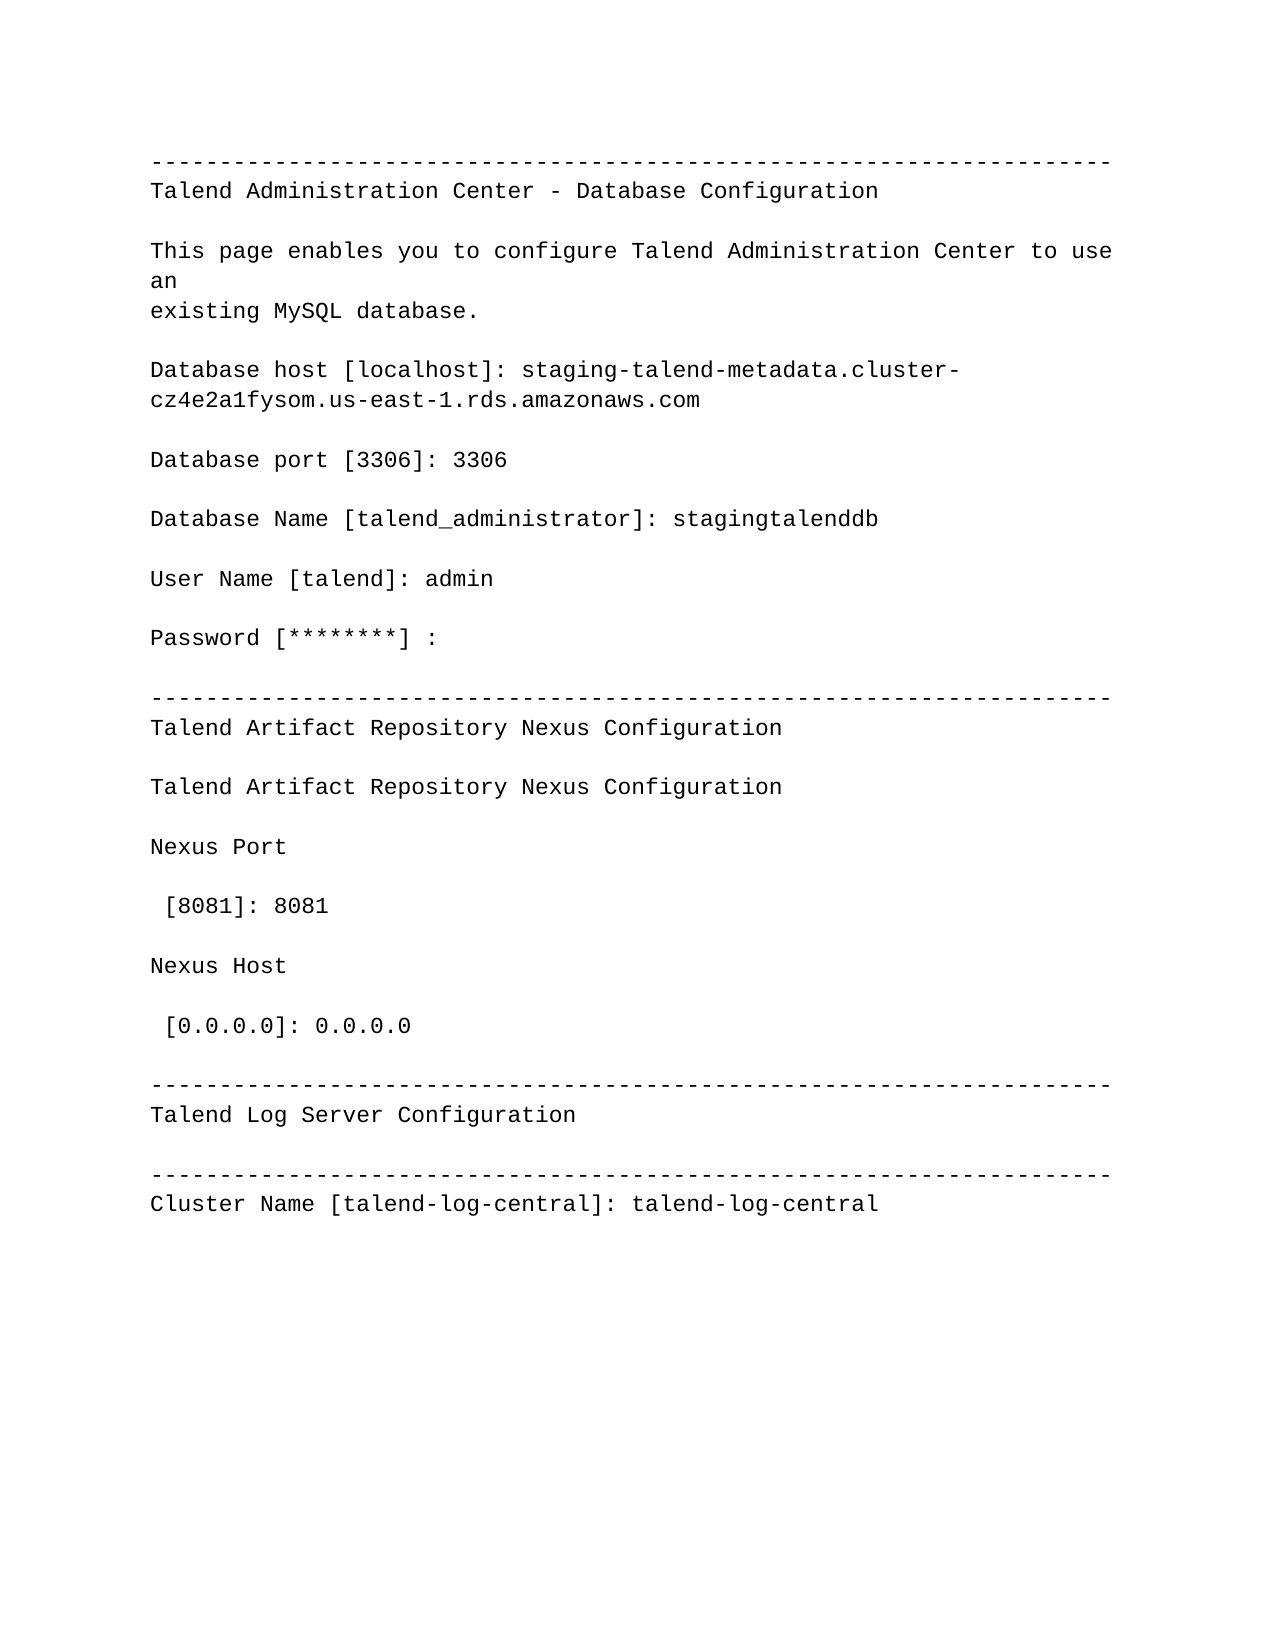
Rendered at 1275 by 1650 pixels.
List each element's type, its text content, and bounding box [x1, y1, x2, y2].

text Talend Log Server Configuration [150, 1103, 1125, 1129]
text Database Name [talend_administrator]: stagingtalenddb [150, 507, 1125, 533]
text This page enables you to configure Talend Administration Center to use an [150, 239, 1125, 295]
text Nexus Port [150, 835, 1125, 861]
text Database port [3306]: 3306 [150, 448, 1125, 474]
text ---------------------------------------------------------------------- [150, 686, 1125, 712]
text Nexus Host [150, 954, 1125, 980]
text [150, 1163, 1125, 1189]
text ---------------------------------------------------------------------- [150, 150, 1125, 176]
text ---------------------------------------------------------------------- [150, 1073, 1125, 1099]
text Talend Artifact Repository Nexus Configuration [150, 776, 1125, 802]
text Database host [localhost]: staging-talend-metadata.cluster-cz4e2a1fysom.us-east-1.rds.amazonaws.com [150, 358, 1125, 414]
text Talend Artifact Repository Nexus Configuration [150, 716, 1125, 742]
text Cluster Name [talend-log-central]: talend-log-central [150, 1193, 1125, 1219]
text Password [********] : [150, 627, 1125, 653]
text [8081]: 8081 [150, 895, 1125, 921]
text [0.0.0.0]: 0.0.0.0 [150, 1014, 1125, 1040]
text existing MySQL database. [150, 299, 1125, 325]
text User Name [talend]: admin [150, 567, 1125, 593]
text Talend Administration Center - Database Configuration [150, 180, 1125, 206]
